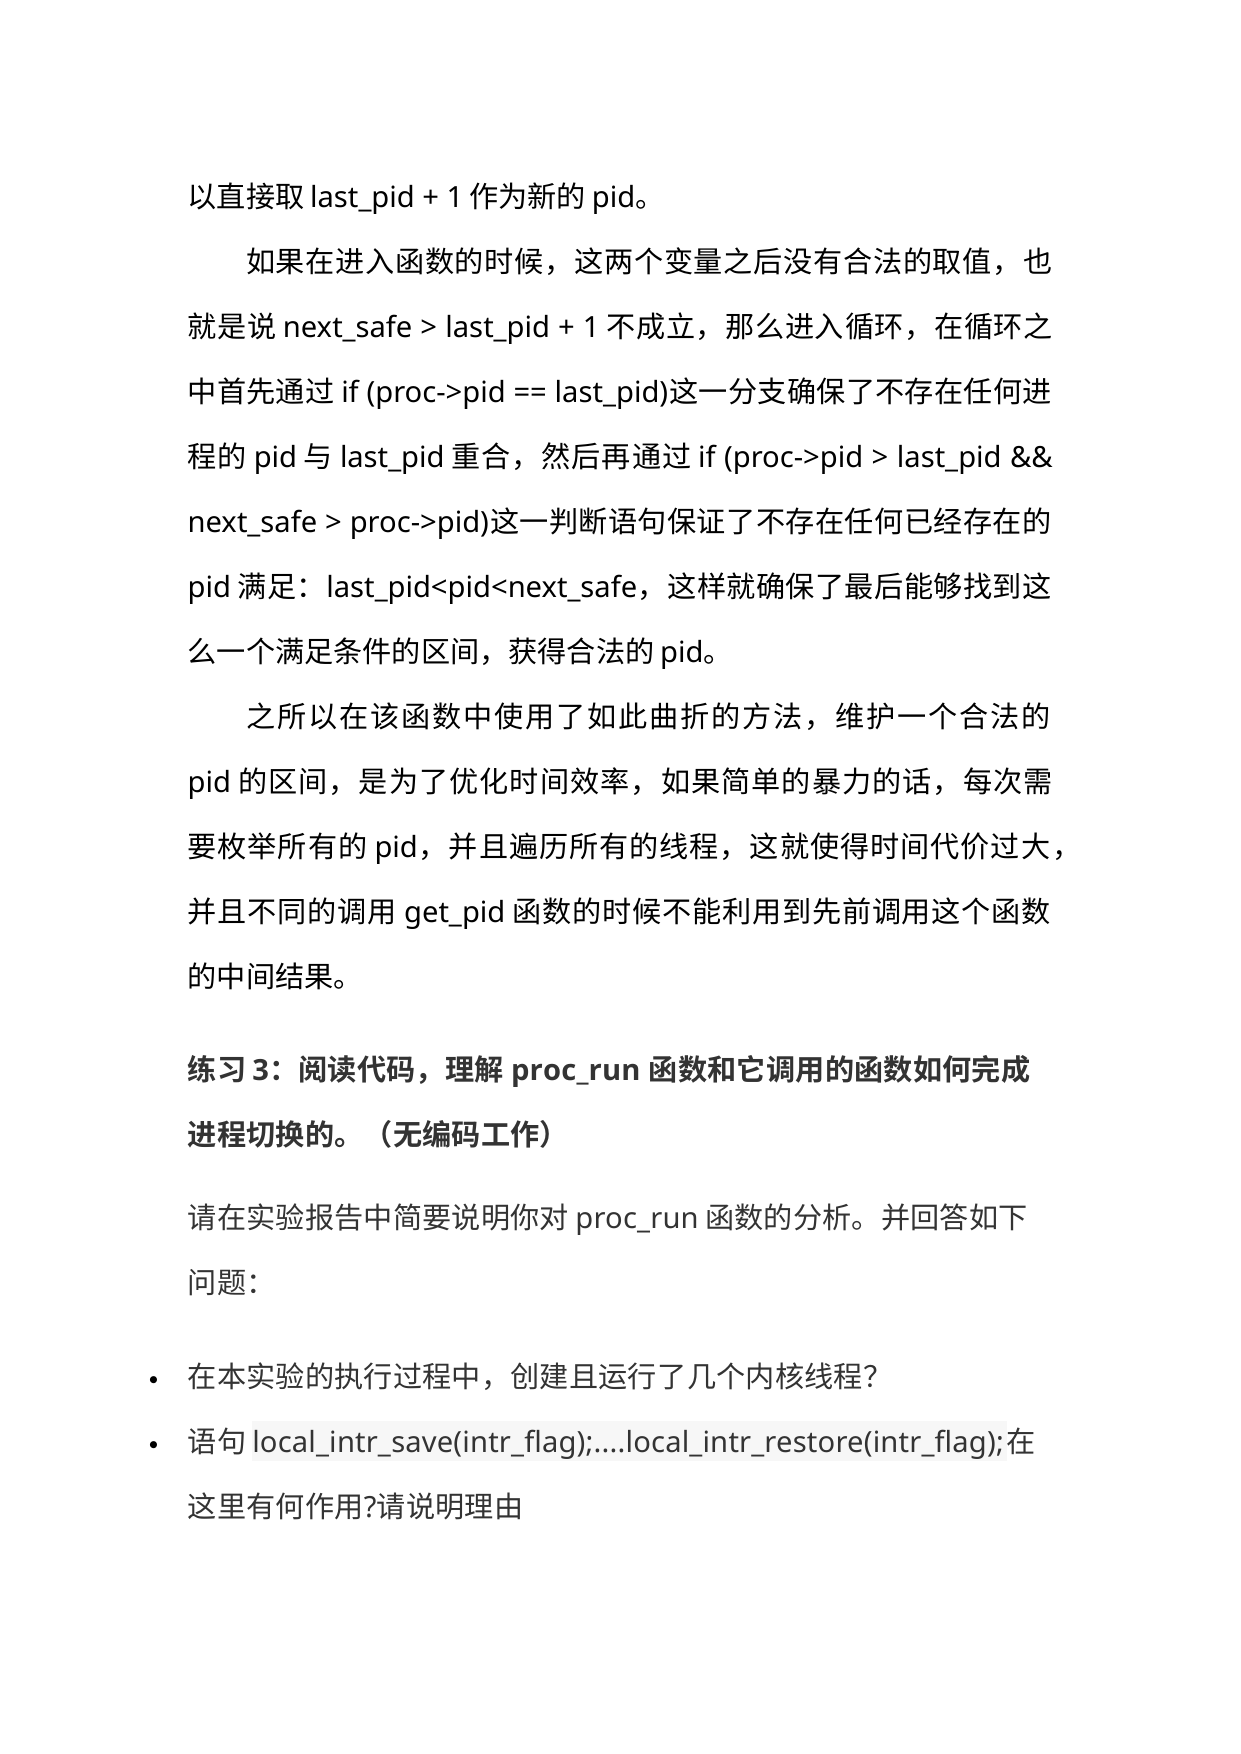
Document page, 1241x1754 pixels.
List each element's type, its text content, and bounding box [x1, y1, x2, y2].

text 请在实验报告中简要说明你对proc_run函数的分析。并回答如下问题： [187, 1183, 1053, 1313]
list 在本实验的执行过程中，创建且运行了几个内核线程？ [150, 1342, 1053, 1407]
text 之所以在该函数中使用了如此曲折的方法，维护一个合法的pid的区间，是为了优化时间效率，如果简单的暴力的话，每次需要枚举所有的pid，并且遍历所有的线程，这就使得时间代价过大，并且不同的调用get_pid函数的时候不能利用到先前调用这个函数的中间结果。 [187, 682, 1053, 1007]
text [187, 162, 1053, 227]
text 如果在进入函数的时候，这两个变量之后没有合法的取值，也就是说next_safe > last_pid + 1不成立，那么进入循环，在循环之中首先通过if (proc->pid == last_pid)这一分支确保了不存在任何进程的pid与last_pid重合，然后再通过if (proc->pid > last_pid && next_safe > proc->pid)这一判断语句保证了不存在任何已经存在的pid满足：last_pid<pid<next_safe，这样就确保了最后能够找到这么一个满足条件的区间，获得合法的pid。 [187, 227, 1053, 682]
list 语句local_intr_save(intr_flag);....local_intr_restore(intr_flag);在这里有何作用?请说明理由 [150, 1407, 1053, 1537]
subtitle 练习3：阅读代码，理解 proc_run 函数和它调用的函数如何完成进程切换的。（无编码工作） [187, 1035, 1053, 1165]
